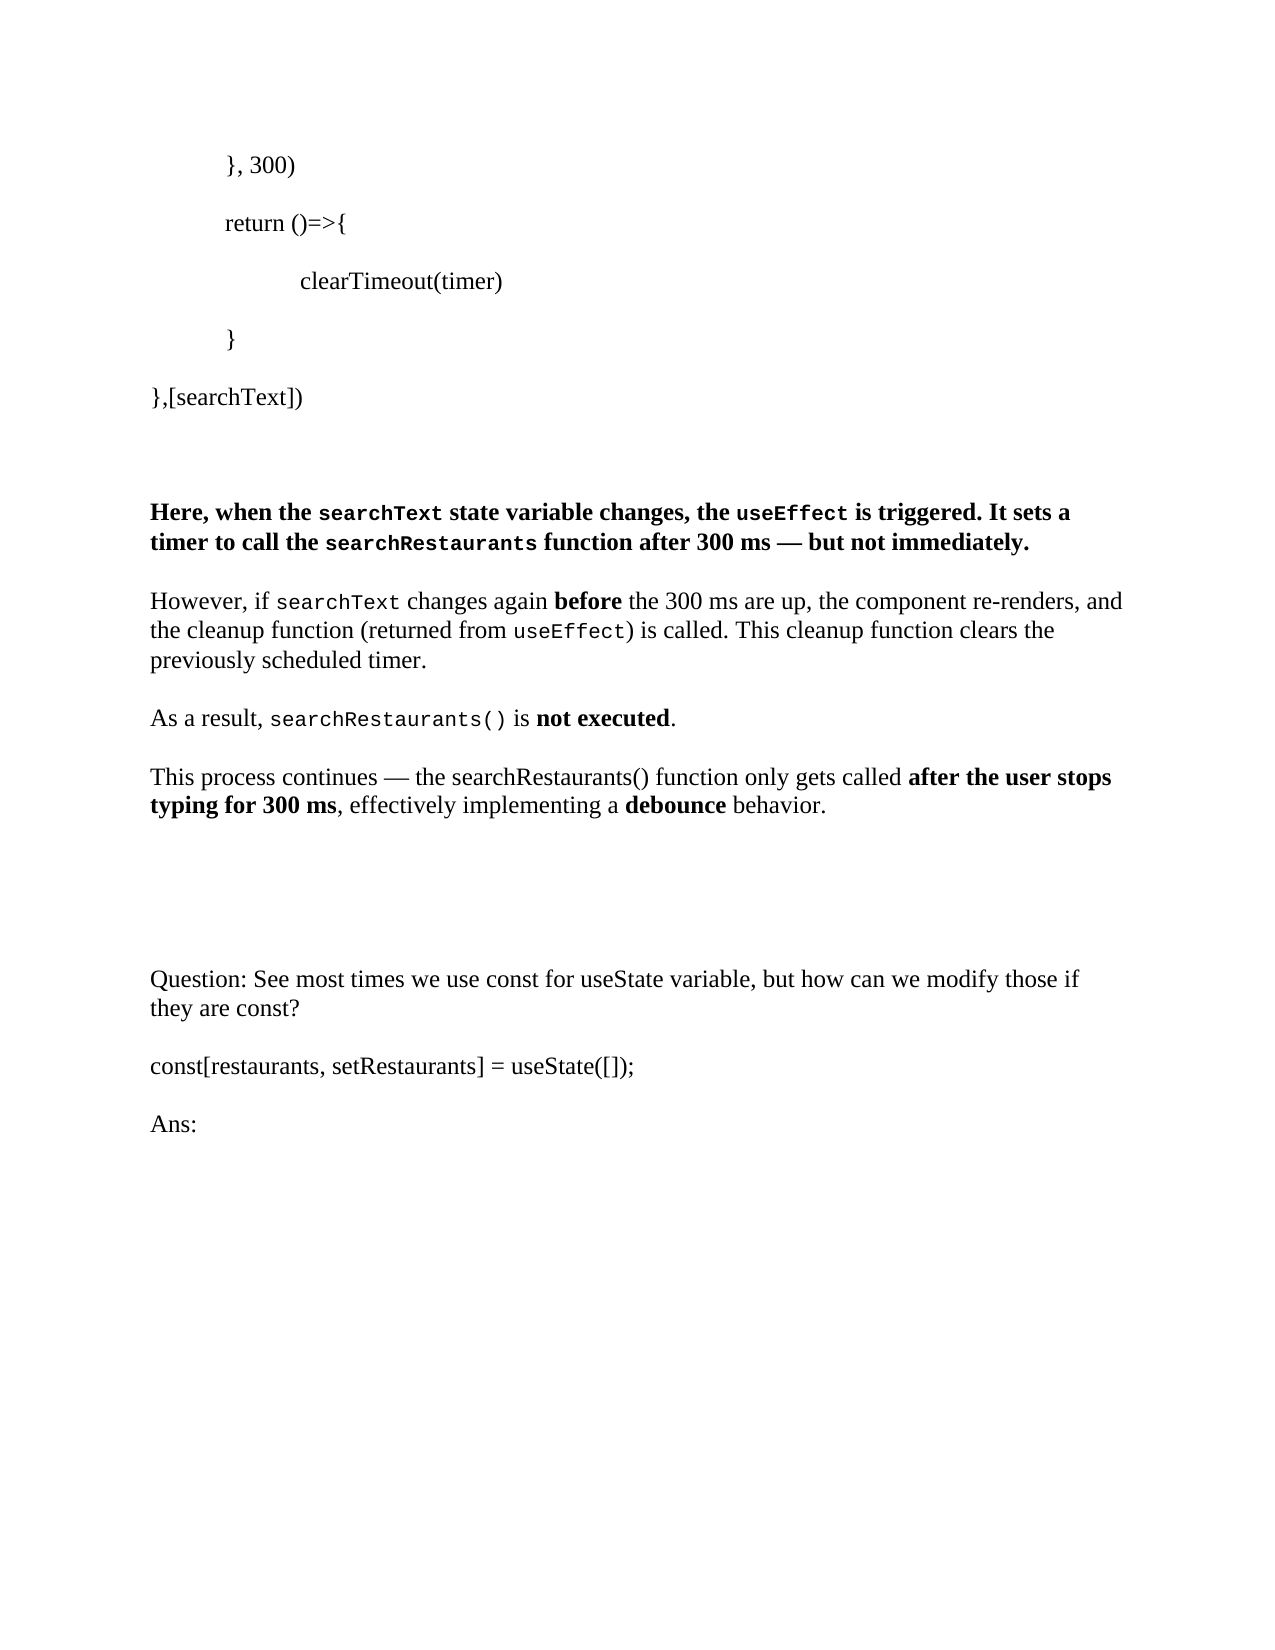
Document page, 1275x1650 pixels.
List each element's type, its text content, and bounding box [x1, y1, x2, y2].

text clearTimeout(timer) [150, 266, 1125, 294]
text } [150, 324, 1125, 352]
text }, 300) [150, 150, 1125, 179]
text },[searchText]) [150, 382, 1125, 410]
text return ()=>{ [150, 208, 1125, 237]
text Ans: [150, 1109, 1125, 1137]
text Question: See most times we use const for useState variable, but how can we modify those if they are const? [150, 964, 1125, 1022]
text As a result, searchRestaurants() is not executed. [150, 703, 1125, 732]
text This process continues — the searchRestaurants() function only gets called after the user stops typing for 300 ms, effectively implementing a debounce behavior. [150, 762, 1125, 819]
text However, if searchText changes again before the 300 ms are up, the component re-renders, and the cleanup function (returned from useEffect) is called. This cleanup function clears the previously scheduled timer. [150, 586, 1125, 674]
text Here, when the searchText state variable changes, the useEffect is triggered. It sets a timer to call the searchRestaurants function after 300 ms — but not immediately. [150, 497, 1125, 557]
text const[restaurants, setRestaurants] = useState([]); [150, 1051, 1125, 1079]
